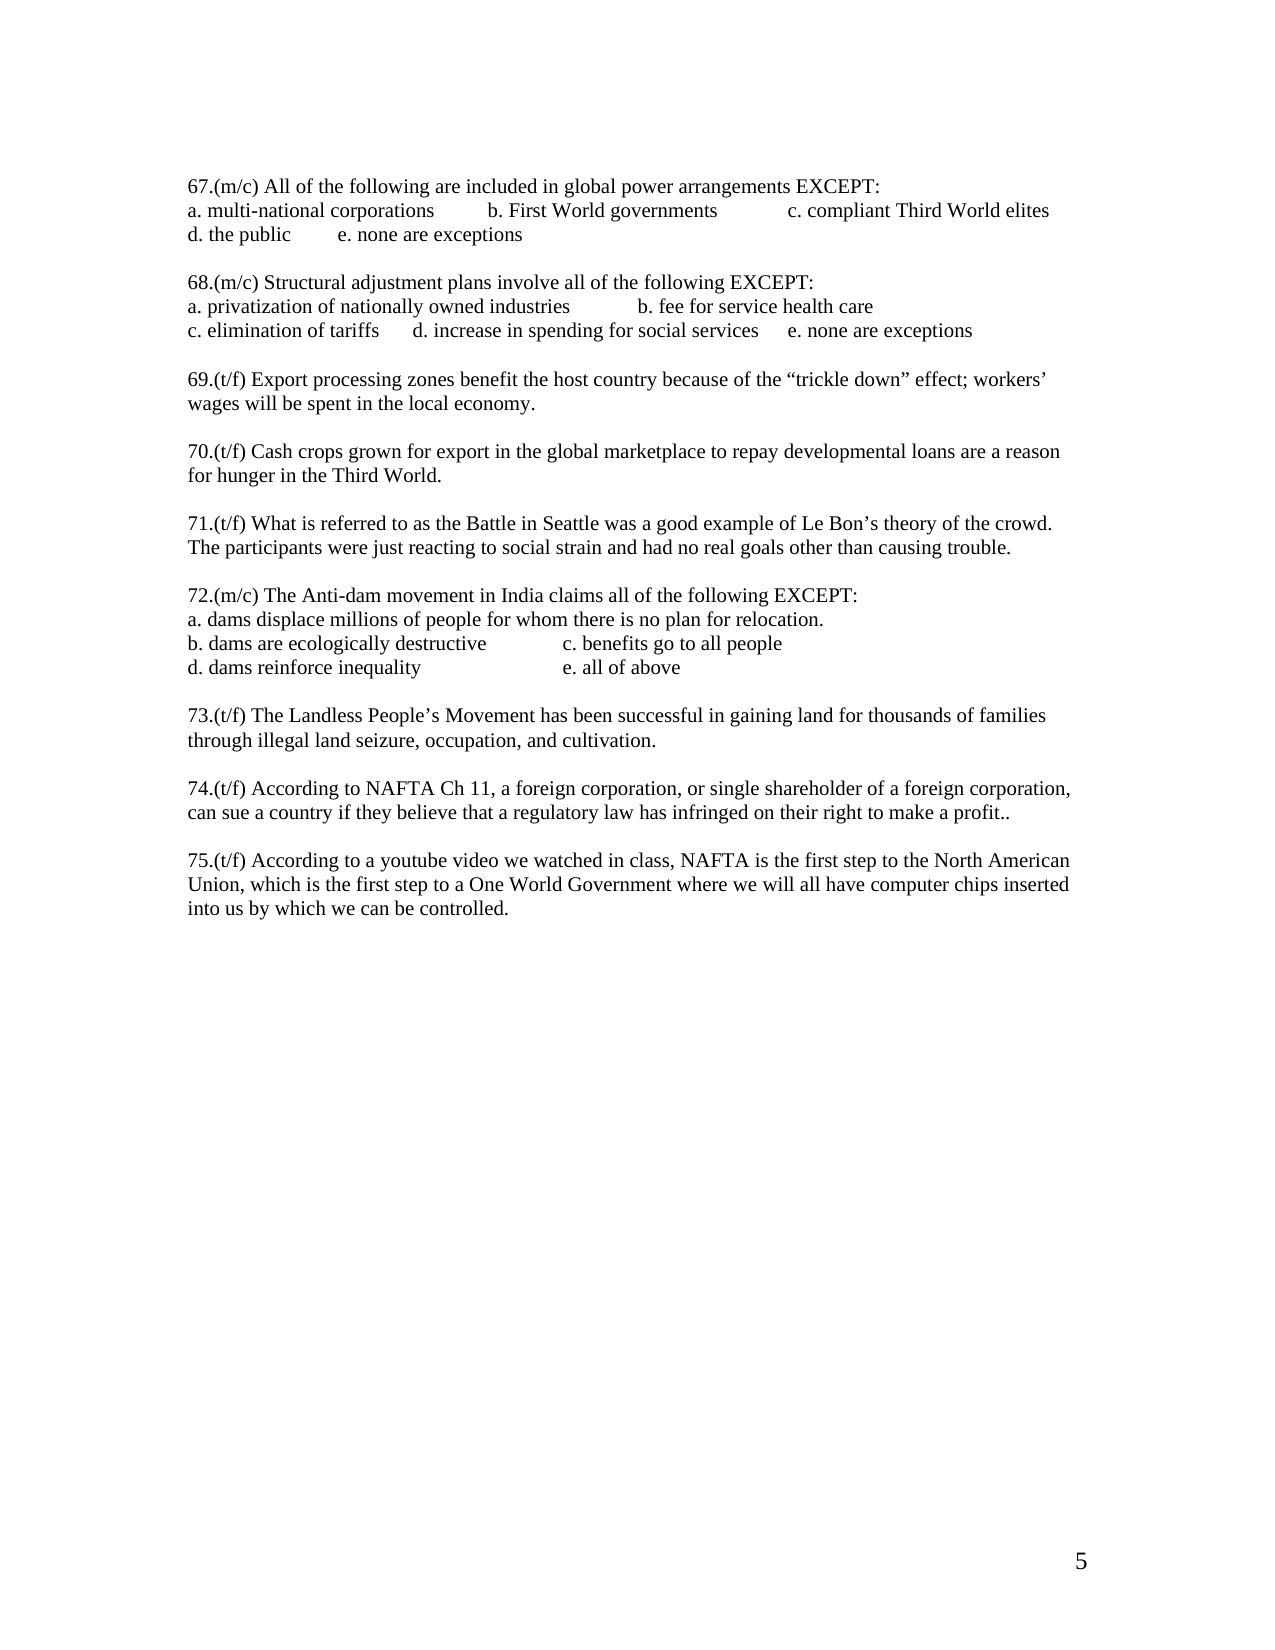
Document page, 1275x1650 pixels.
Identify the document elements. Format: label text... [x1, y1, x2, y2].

text a. privatization of nationally owned industries b. fee for service health care [187, 294, 1087, 318]
text c. elimination of tariffs d. increase in spending for social services e. none are exceptions [187, 318, 1087, 342]
text 74.(t/f) According to NAFTA Ch 11, a foreign corporation, or single shareholder of a foreign corporation, can sue a country if they believe that a regulatory law has infringed on their right to make a profit.. [187, 776, 1087, 824]
text 69.(t/f) Export processing zones benefit the host country because of the “trickle down” effect; workers’ wages will be spent in the local economy. [187, 367, 1087, 415]
text 68.(m/c) Structural adjustment plans involve all of the following EXCEPT: [187, 270, 1087, 294]
text 73.(t/f) The Landless People’s Movement has been successful in gaining land for thousands of families through illegal land seizure, occupation, and cultivation. [187, 703, 1087, 752]
text d. dams reinforce inequality e. all of above [187, 655, 1087, 679]
text 71.(t/f) What is referred to as the Battle in Seattle was a good example of Le Bon’s theory of the crowd. The participants were just reacting to social strain and had no real goals other than causing trouble. [187, 511, 1087, 559]
text a. multi-national corporations b. First World governments c. compliant Third World elites [187, 198, 1087, 222]
text d. the public e. none are exceptions [187, 222, 1087, 246]
text 75.(t/f) According to a youtube video we watched in class, NAFTA is the first step to the North American Union, which is the first step to a One World Government where we will all have computer chips inserted into us by which we can be controlled. [187, 848, 1087, 920]
text 67.(m/c) All of the following are included in global power arrangements EXCEPT: [187, 174, 1087, 198]
text a. dams displace millions of people for whom there is no plan for relocation. [187, 607, 1087, 631]
text 72.(m/c) The Anti-dam movement in India claims all of the following EXCEPT: [187, 583, 1087, 607]
text b. dams are ecologically destructive c. benefits go to all people [187, 631, 1087, 655]
text 70.(t/f) Cash crops grown for export in the global marketplace to repay developmental loans are a reason for hunger in the Third World. [187, 439, 1087, 487]
